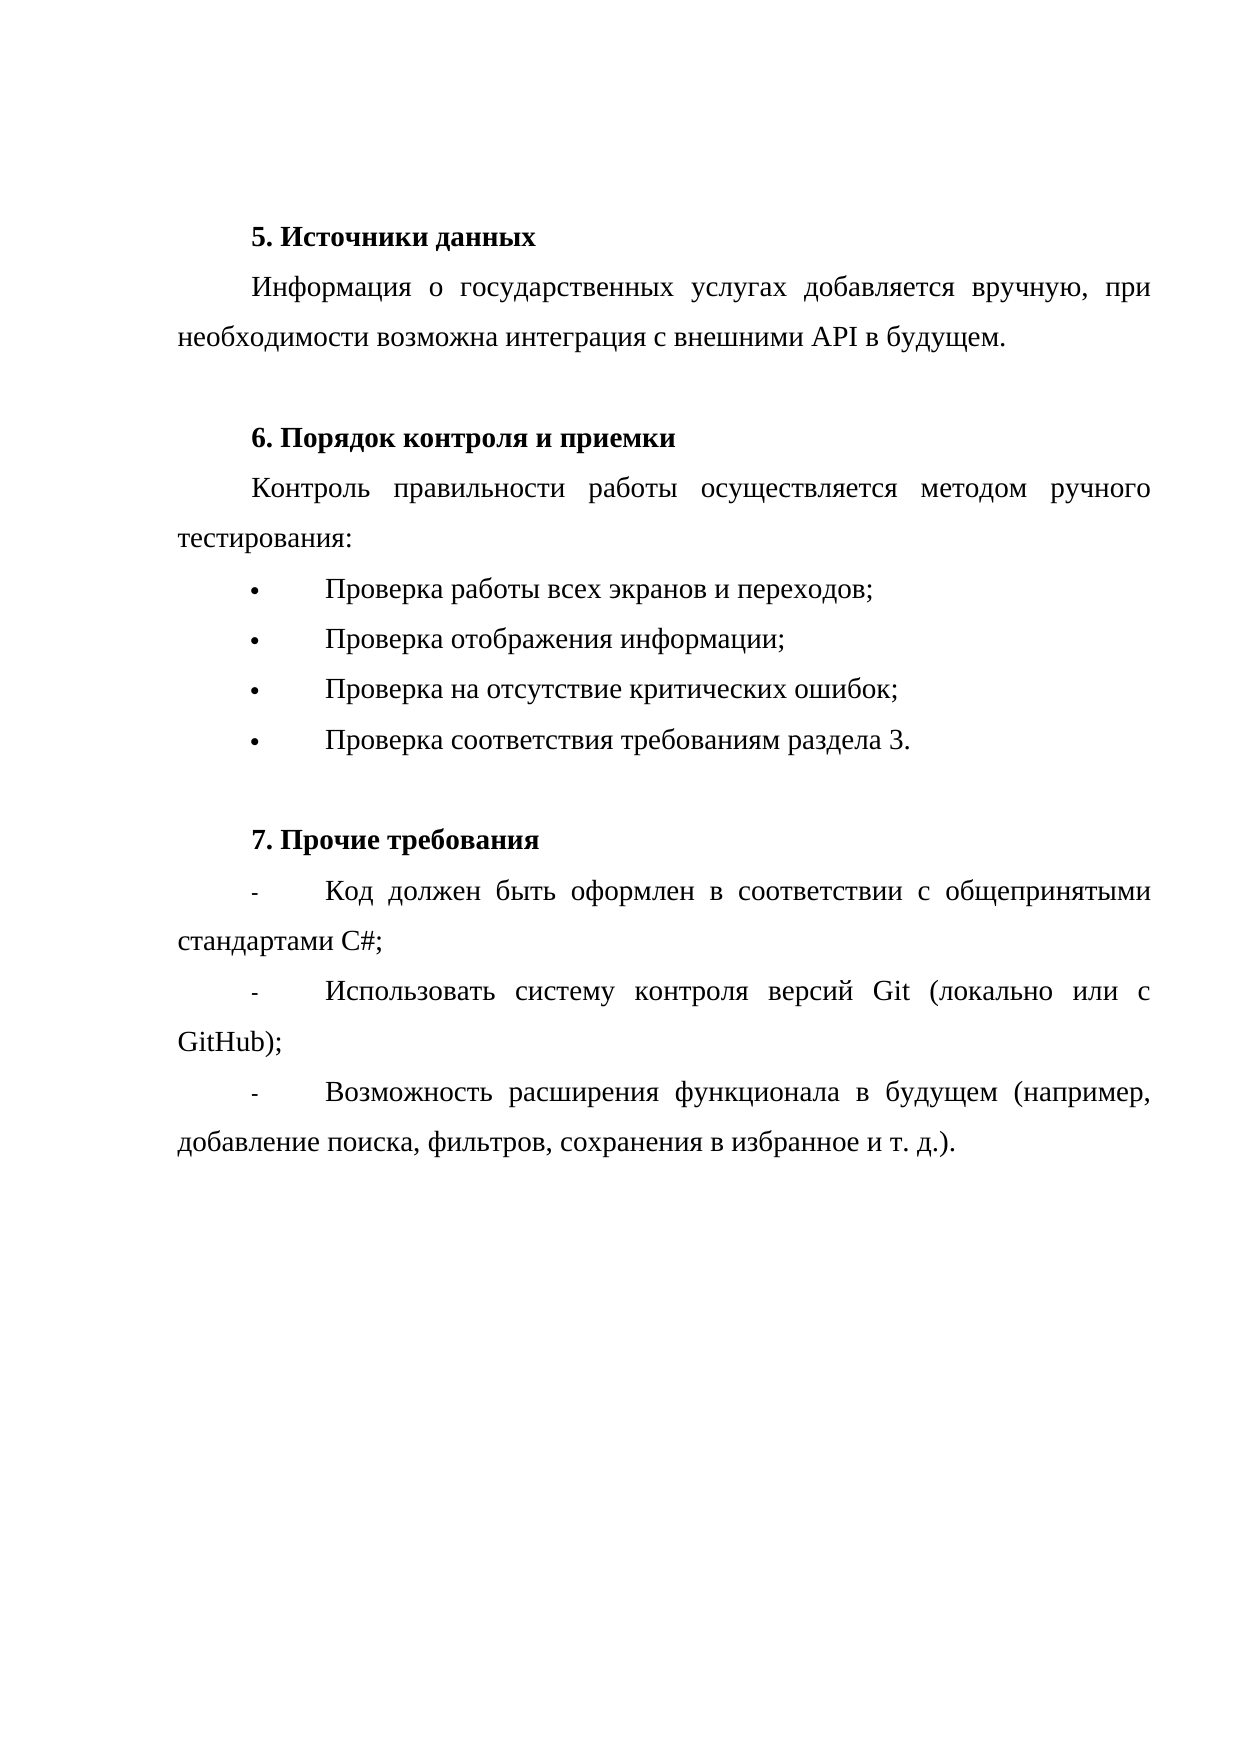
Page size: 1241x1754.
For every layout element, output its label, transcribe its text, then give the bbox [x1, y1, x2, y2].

list Проверка отображения информации; [177, 621, 1152, 655]
list Проверка на отсутствие критических ошибок; [177, 672, 1152, 705]
list Возможность расширения функционала в будущем (например, добавление поиска, фильтров, сохранения в избранное и т. д.). [177, 1074, 1152, 1158]
list Проверка соответствия требованиям раздела 3. [177, 722, 1152, 755]
text 5. Источники данных [177, 219, 1152, 252]
text 6. Порядок контроля и приемки [177, 420, 1152, 453]
text Информация о государственных услугах добавляется вручную, при необходимости возможна интеграция с внешними API в будущем. [177, 269, 1152, 353]
list Проверка работы всех экранов и переходов; [177, 571, 1152, 604]
list Код должен быть оформлен в соответствии с общепринятыми стандартами C#; [177, 873, 1152, 957]
list Использовать систему контроля версий Git (локально или с GitHub); [177, 973, 1152, 1057]
text 7. Прочие требования [177, 822, 1152, 856]
text Контроль правильности работы осуществляется методом ручного тестирования: [177, 470, 1152, 554]
